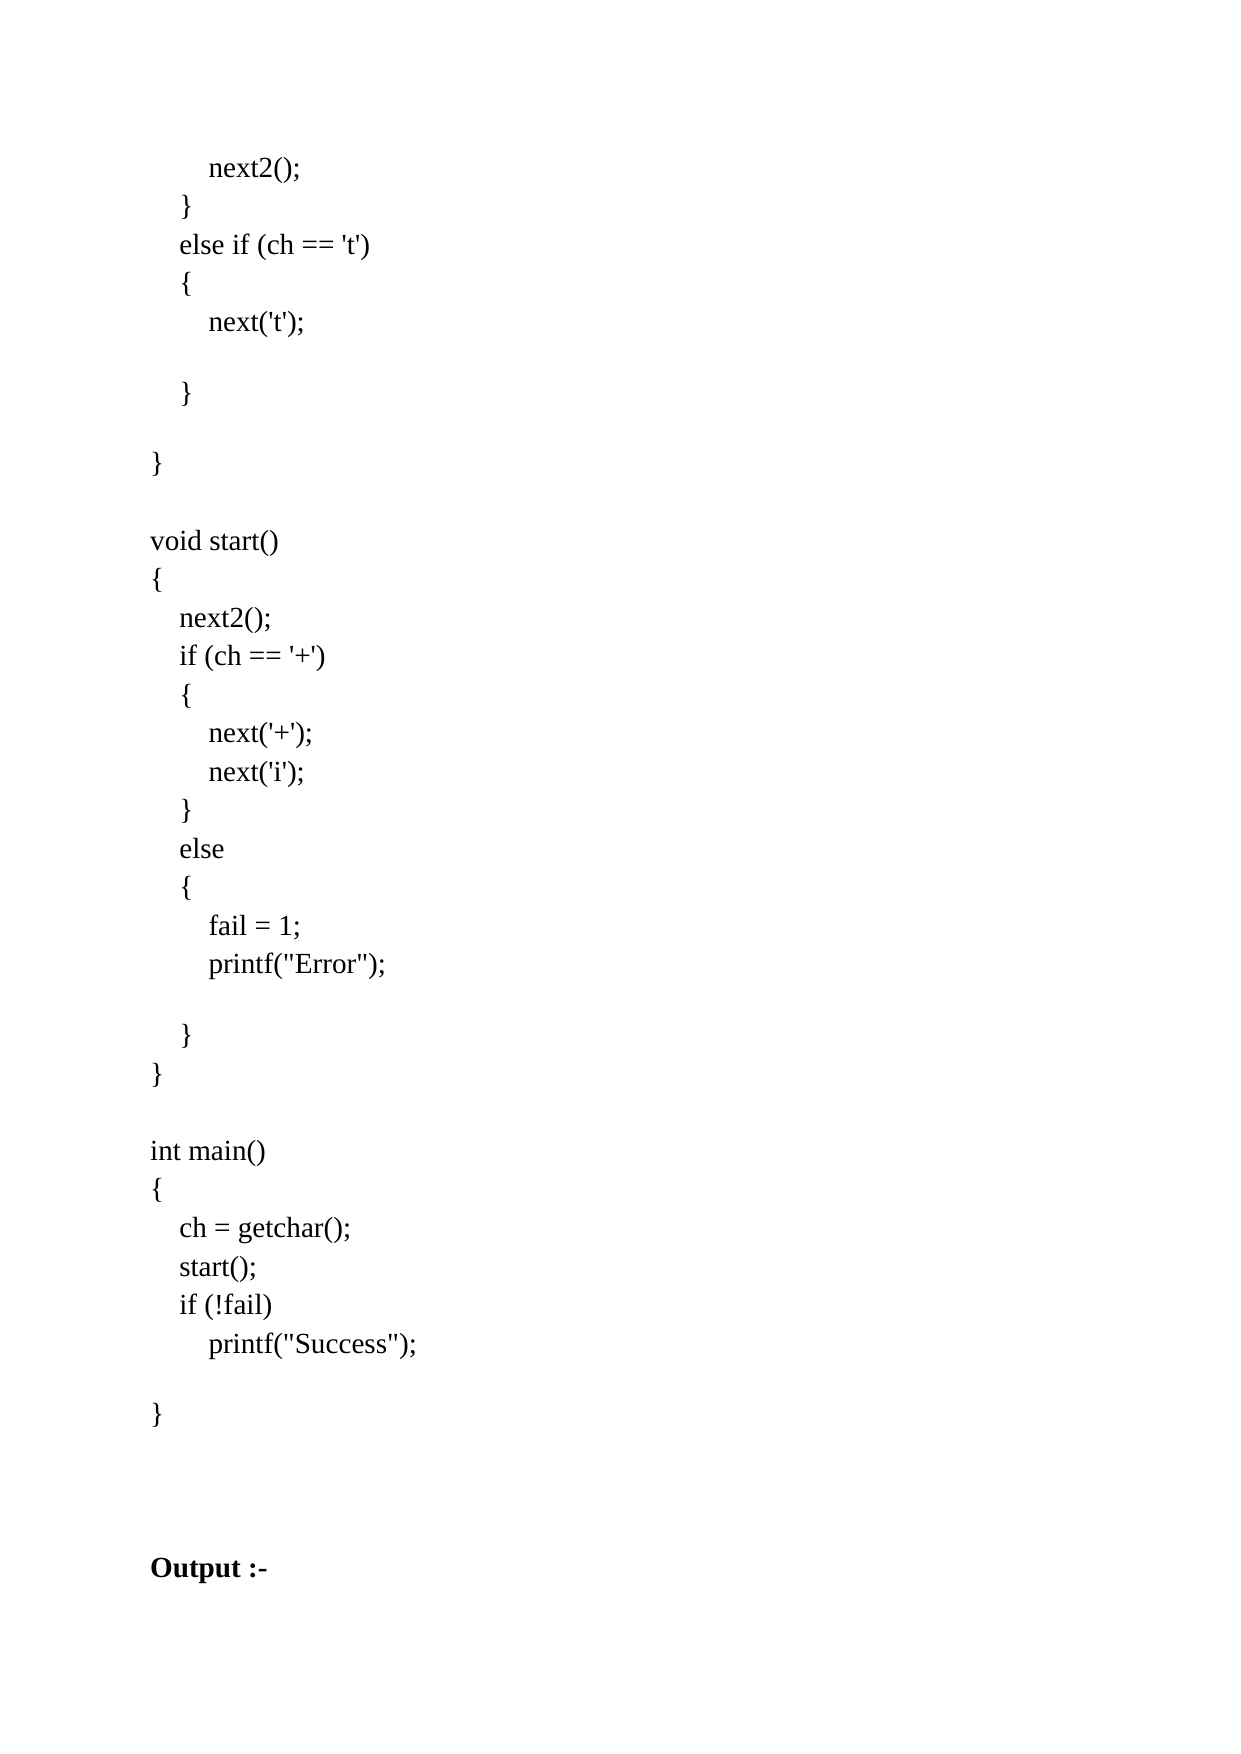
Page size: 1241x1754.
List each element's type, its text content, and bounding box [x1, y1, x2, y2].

text } [150, 375, 1090, 408]
text start(); [150, 1249, 1090, 1282]
text else if (ch == 't') [150, 227, 1090, 261]
text ch = getchar(); [150, 1210, 1090, 1244]
text next('t'); [150, 304, 1090, 338]
text int main() [150, 1133, 1090, 1167]
text else [150, 831, 1090, 864]
text Output :- [150, 1551, 1090, 1584]
text next2(); [150, 150, 1090, 183]
text } [150, 1056, 1090, 1089]
text next('+'); [150, 715, 1090, 749]
text } [150, 1396, 1090, 1430]
text { [150, 561, 1090, 595]
text void start() [150, 523, 1090, 556]
text { [150, 266, 1090, 299]
text printf("Error"); [150, 947, 1090, 980]
text if (!fail) [150, 1287, 1090, 1321]
text { [150, 869, 1090, 903]
text } [150, 792, 1090, 826]
text printf("Success"); [150, 1326, 1090, 1359]
text fail = 1; [150, 908, 1090, 942]
text } [150, 1017, 1090, 1051]
text next2(); [150, 600, 1090, 633]
text if (ch == '+') [150, 638, 1090, 672]
text } [150, 446, 1090, 479]
text next('i'); [150, 754, 1090, 787]
text { [150, 677, 1090, 710]
text { [150, 1172, 1090, 1205]
text } [150, 188, 1090, 222]
